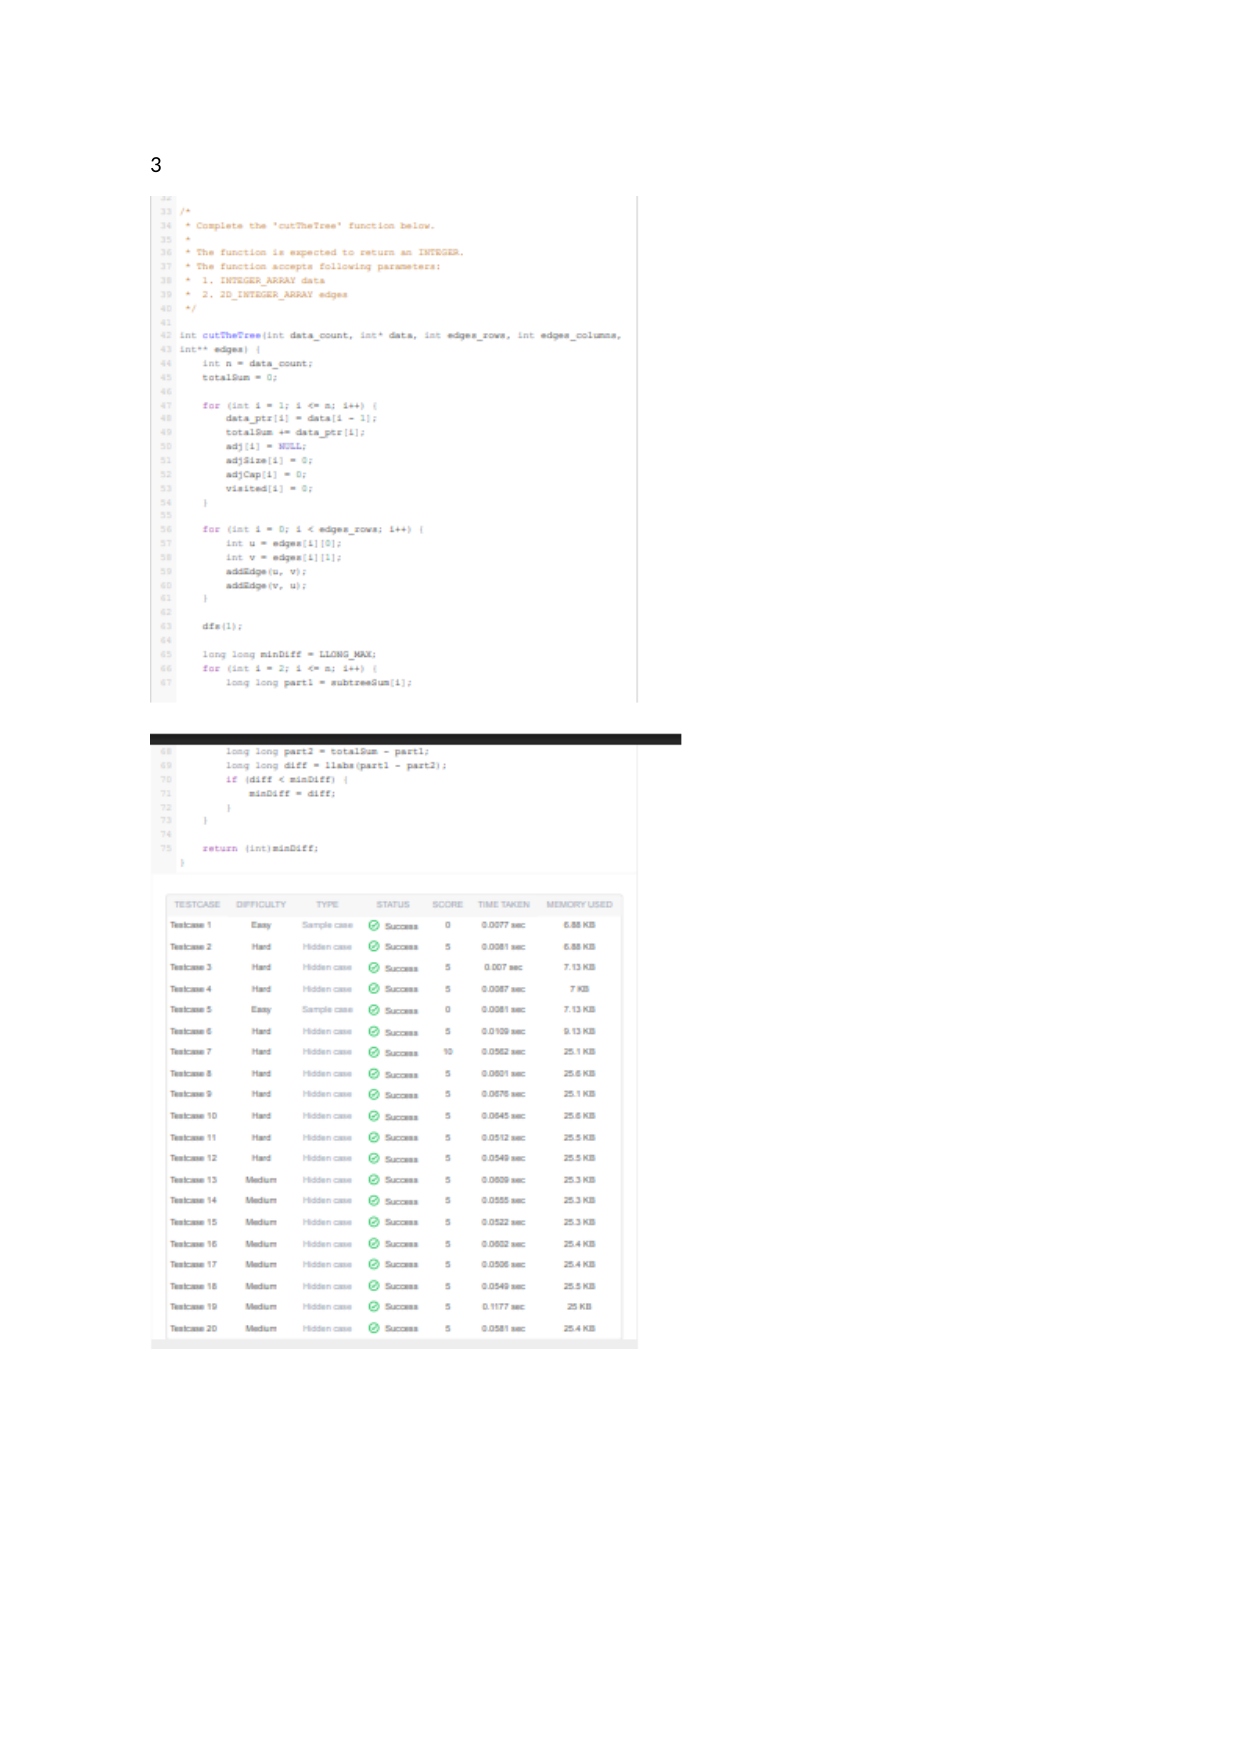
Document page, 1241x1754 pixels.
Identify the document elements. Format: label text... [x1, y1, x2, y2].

text 3 [150, 150, 1090, 178]
picture [150, 196, 682, 1349]
